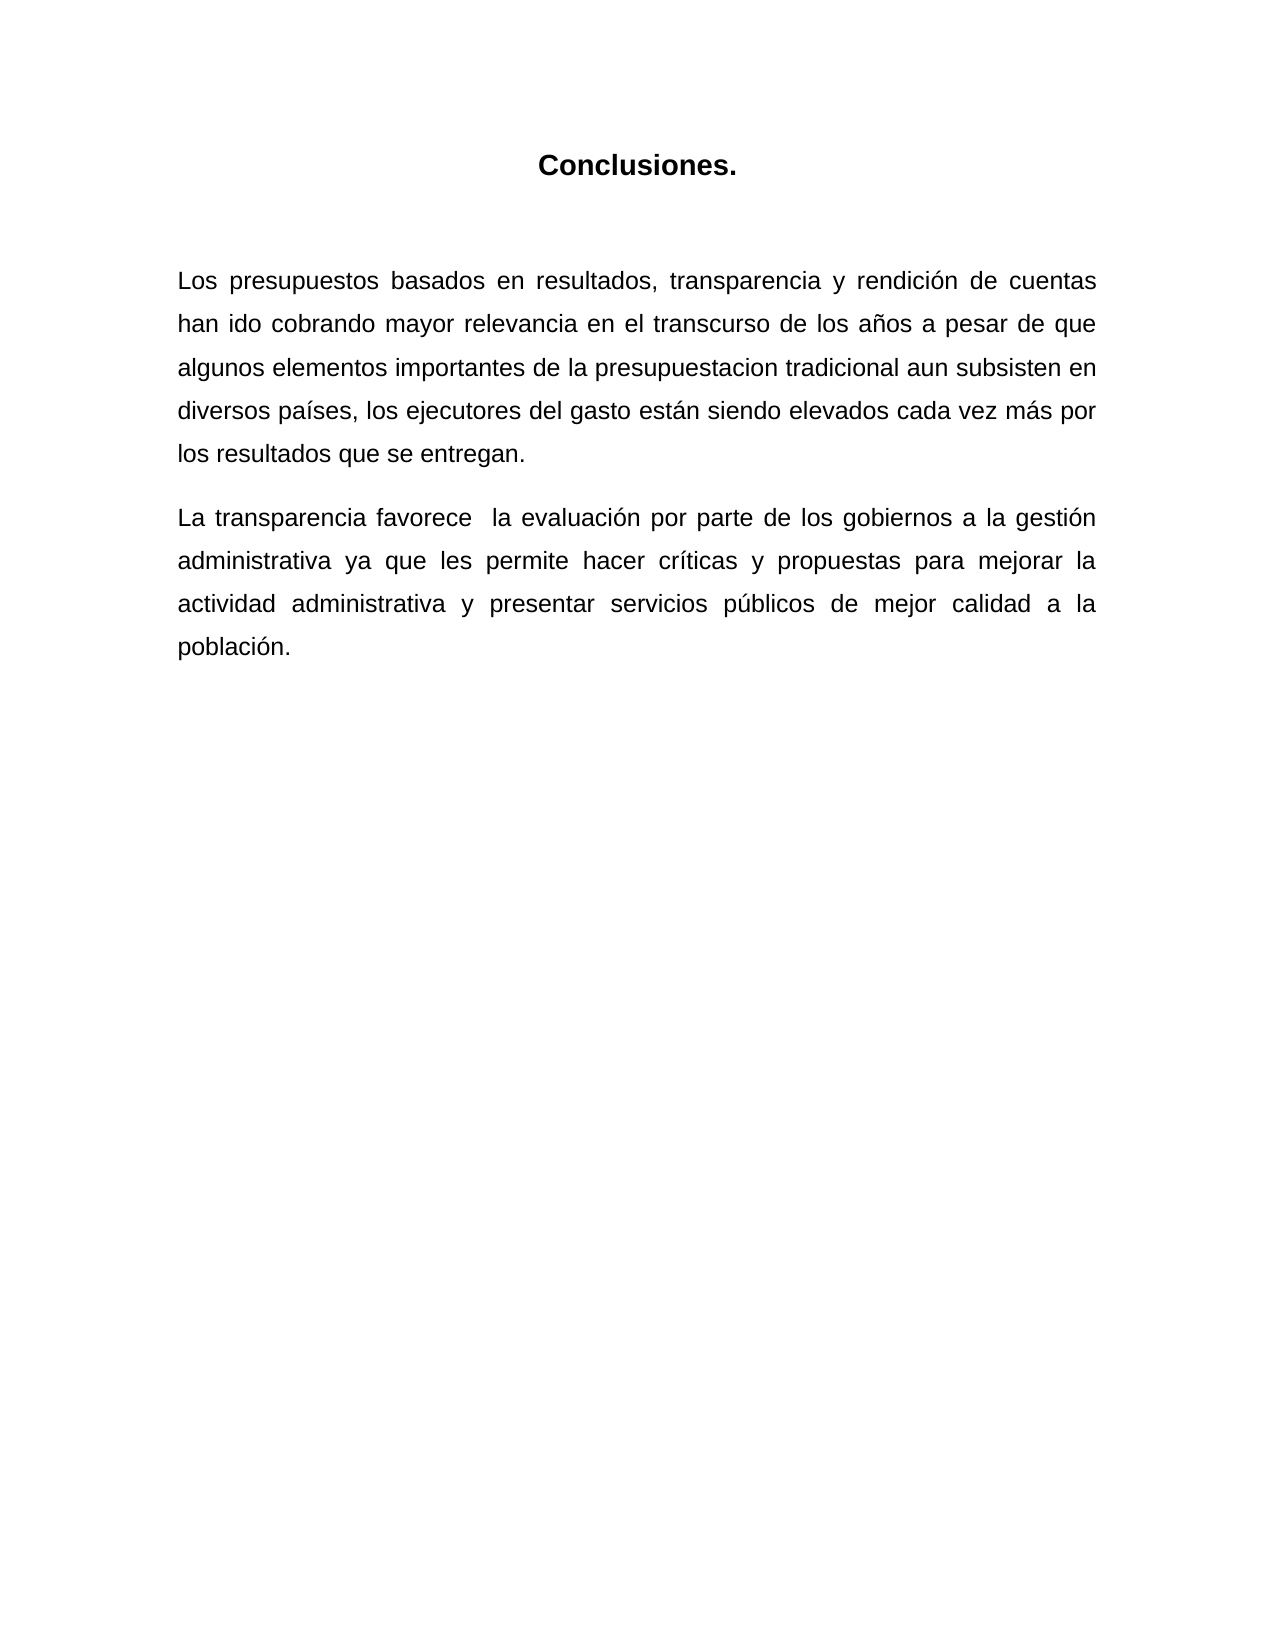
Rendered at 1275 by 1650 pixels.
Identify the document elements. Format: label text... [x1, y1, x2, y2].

text La transparencia favorece la evaluación por parte de los gobiernos a la gestión administrativa ya que les permite hacer críticas y propuestas para mejorar la actividad administrativa y presentar servicios públicos de mejor calidad a la población. [177, 503, 1098, 661]
text Los presupuestos basados en resultados, transparencia y rendición de cuentas han ido cobrando mayor relevancia en el transcurso de los años a pesar de que algunos elementos importantes de la presupuestacion tradicional aun subsisten en diversos países, los ejecutores del gasto están siendo elevados cada vez más por los resultados que se entregan. [177, 266, 1098, 468]
text Conclusiones. [177, 148, 1098, 181]
